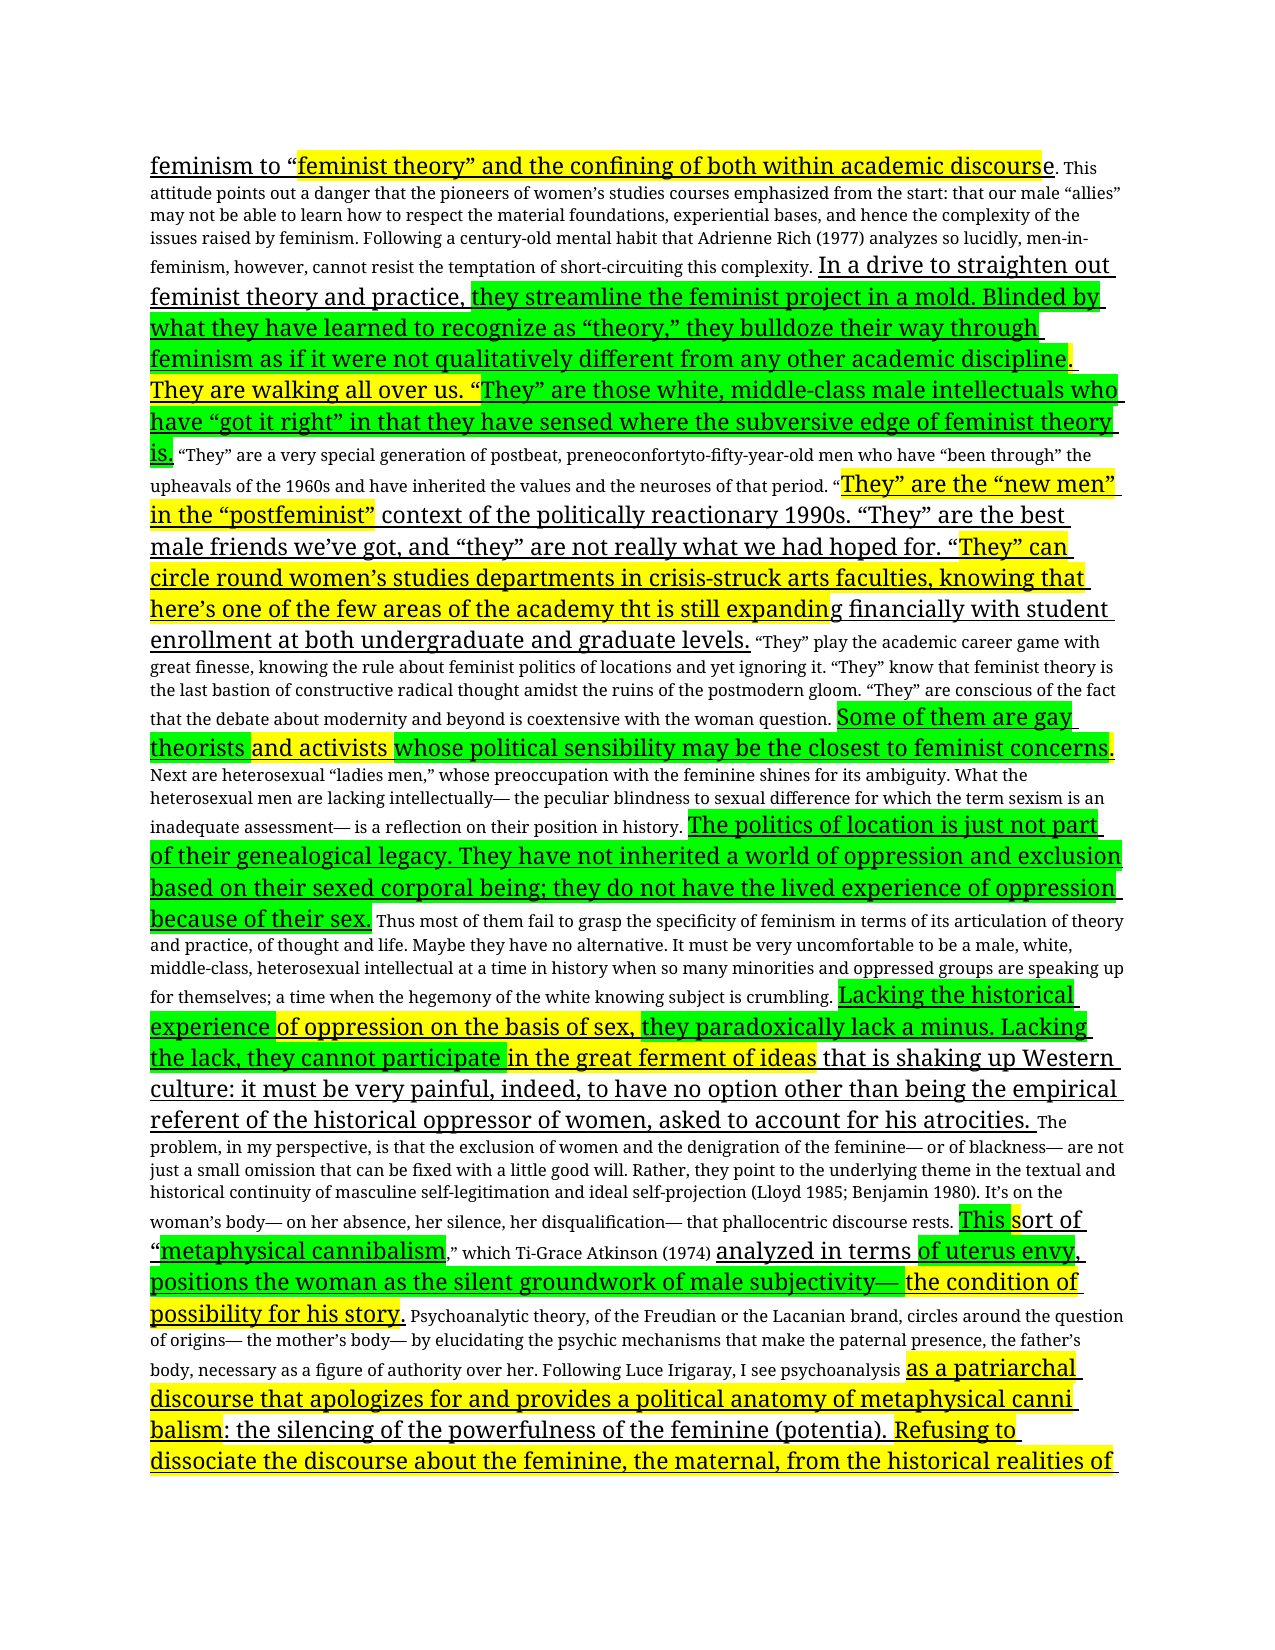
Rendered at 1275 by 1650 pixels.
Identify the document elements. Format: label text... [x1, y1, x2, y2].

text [150, 150, 1125, 401]
